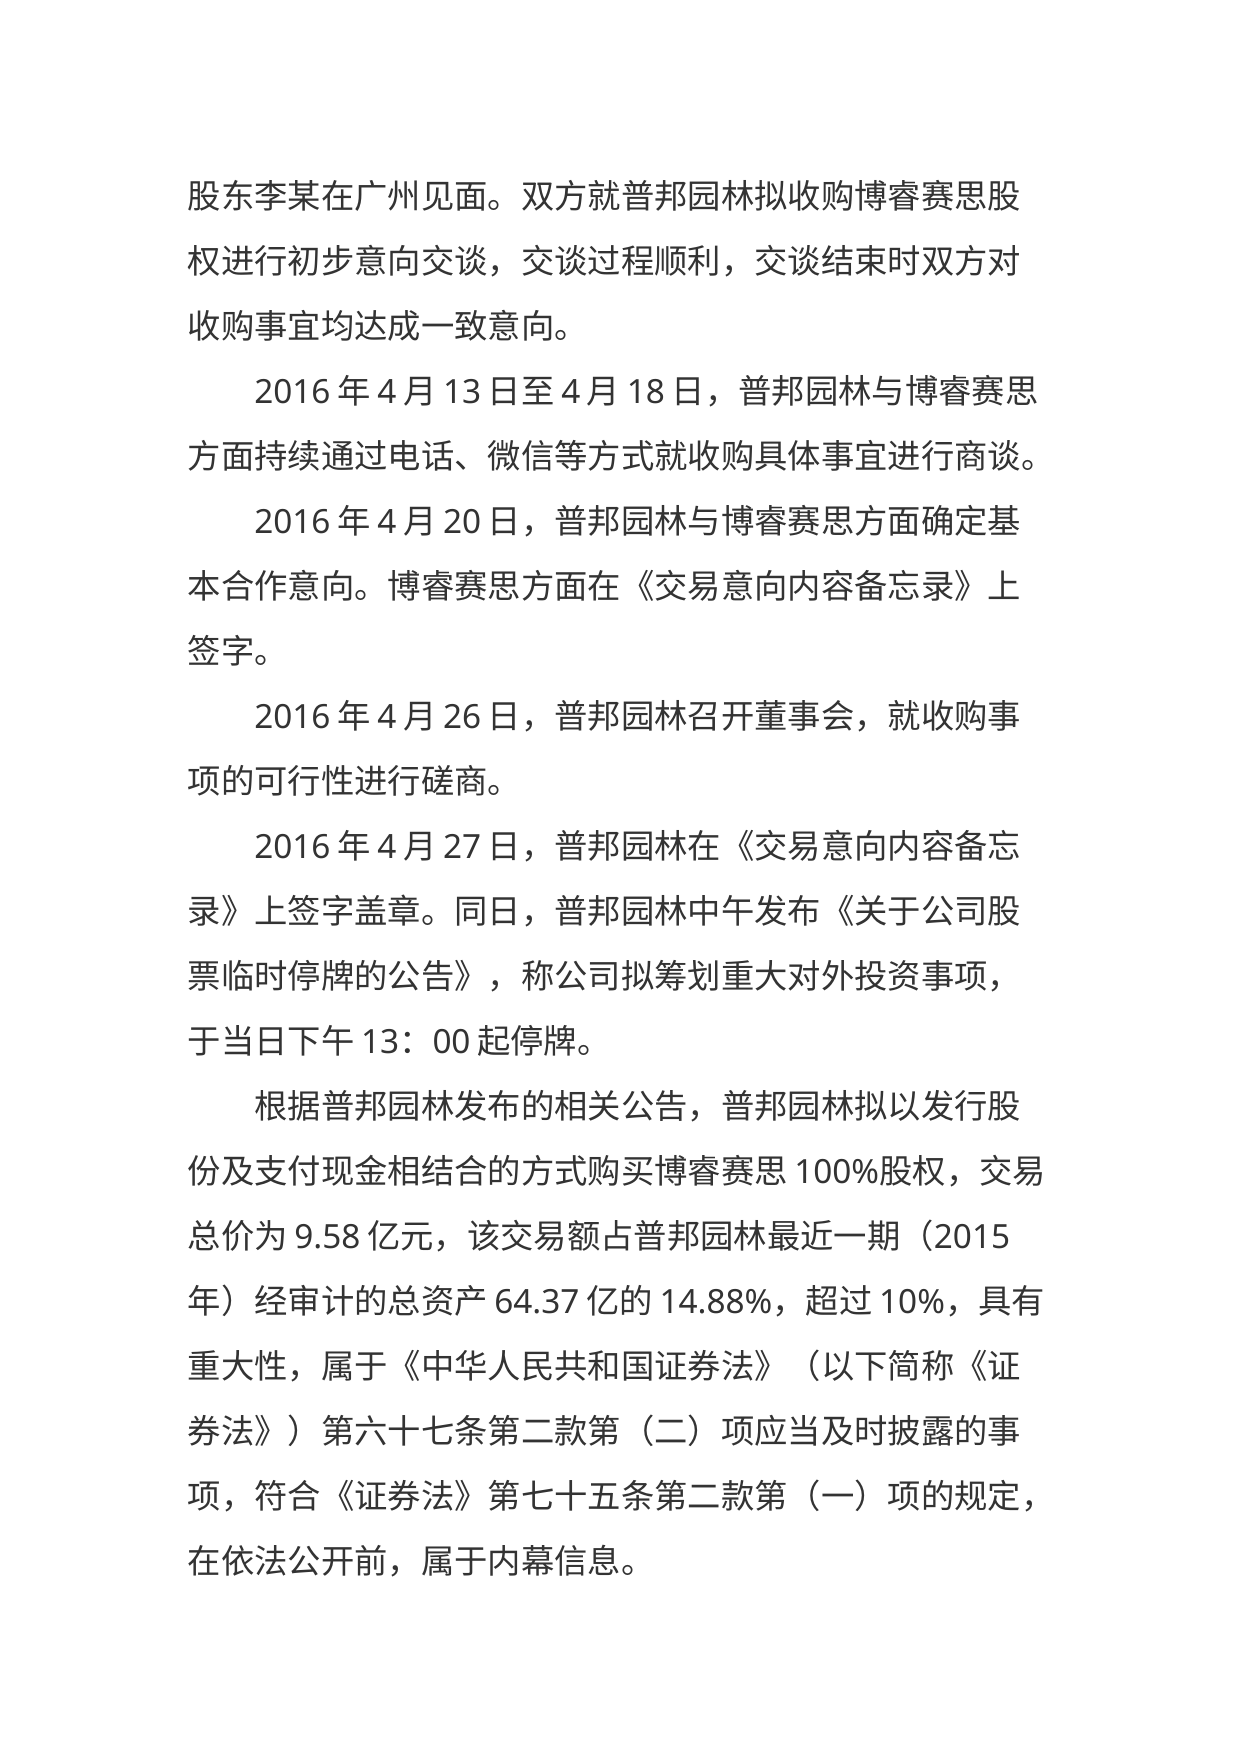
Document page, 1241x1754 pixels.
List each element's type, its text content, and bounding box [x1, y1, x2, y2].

text 2016年4月27日，普邦园林在《交易意向内容备忘录》上签字盖章。同日，普邦园林中午发布《关于公司股票临时停牌的公告》，称公司拟筹划重大对外投资事项，于当日下午13：00起停牌。 [187, 812, 1053, 1072]
text 2016年4月13日至4月18日，普邦园林与博睿赛思方面持续通过电话、微信等方式就收购具体事宜进行商谈。 [187, 357, 1053, 487]
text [187, 162, 1053, 357]
text 2016年4月26日，普邦园林召开董事会，就收购事项的可行性进行磋商。 [187, 682, 1053, 812]
text 2016年4月20日，普邦园林与博睿赛思方面确定基本合作意向。博睿赛思方面在《交易意向内容备忘录》上签字。 [187, 487, 1053, 682]
text 根据普邦园林发布的相关公告，普邦园林拟以发行股份及支付现金相结合的方式购买博睿赛思100%股权，交易总价为9.58亿元，该交易额占普邦园林最近一期（2015年）经审计的总资产64.37亿的14.88%，超过10%，具有重大性，属于《中华人民共和国证券法》（以下简称《证券法》）第六十七条第二款第（二）项应当及时披露的事项，符合《证券法》第七十五条第二款第（一）项的规定，在依法公开前，属于内幕信息。 [187, 1072, 1053, 1592]
